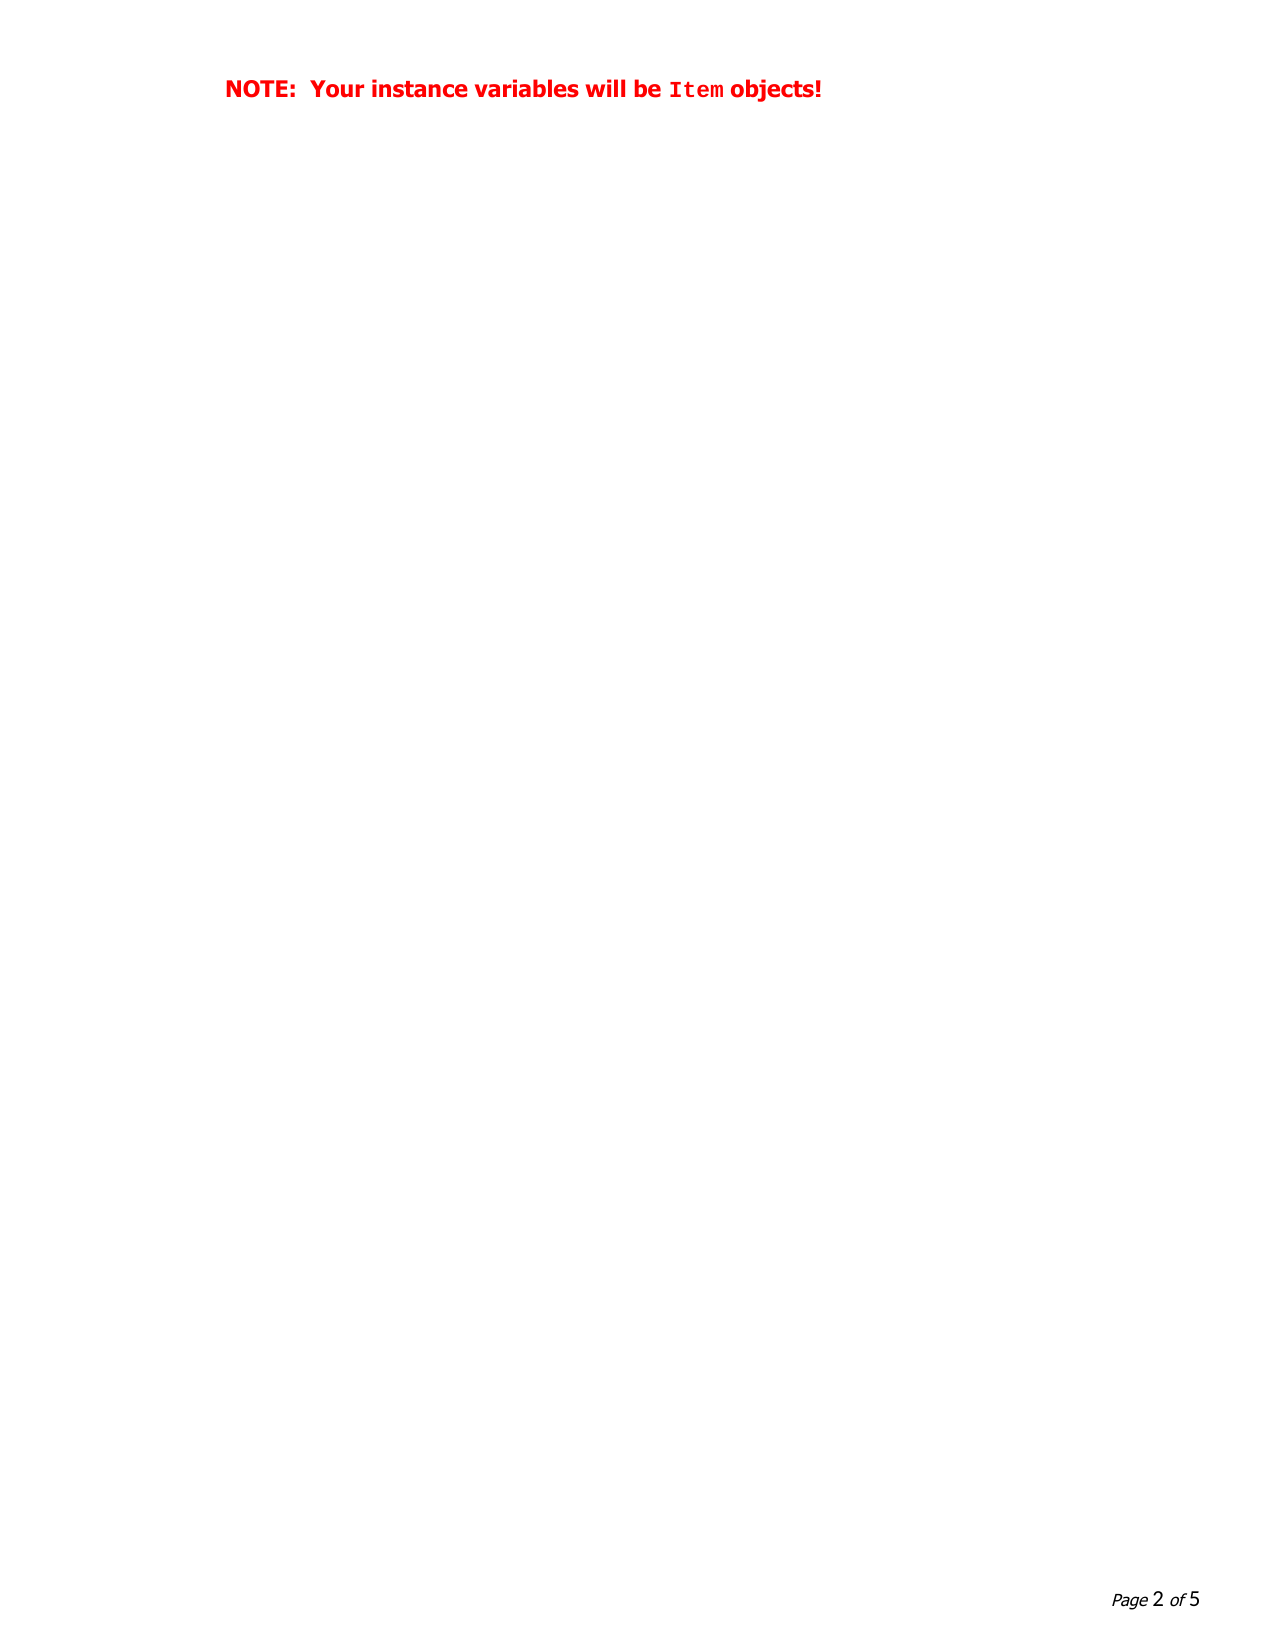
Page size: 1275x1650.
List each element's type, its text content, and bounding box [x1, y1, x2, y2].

text NOTE: Your instance variables will be Item objects! [225, 75, 1200, 105]
